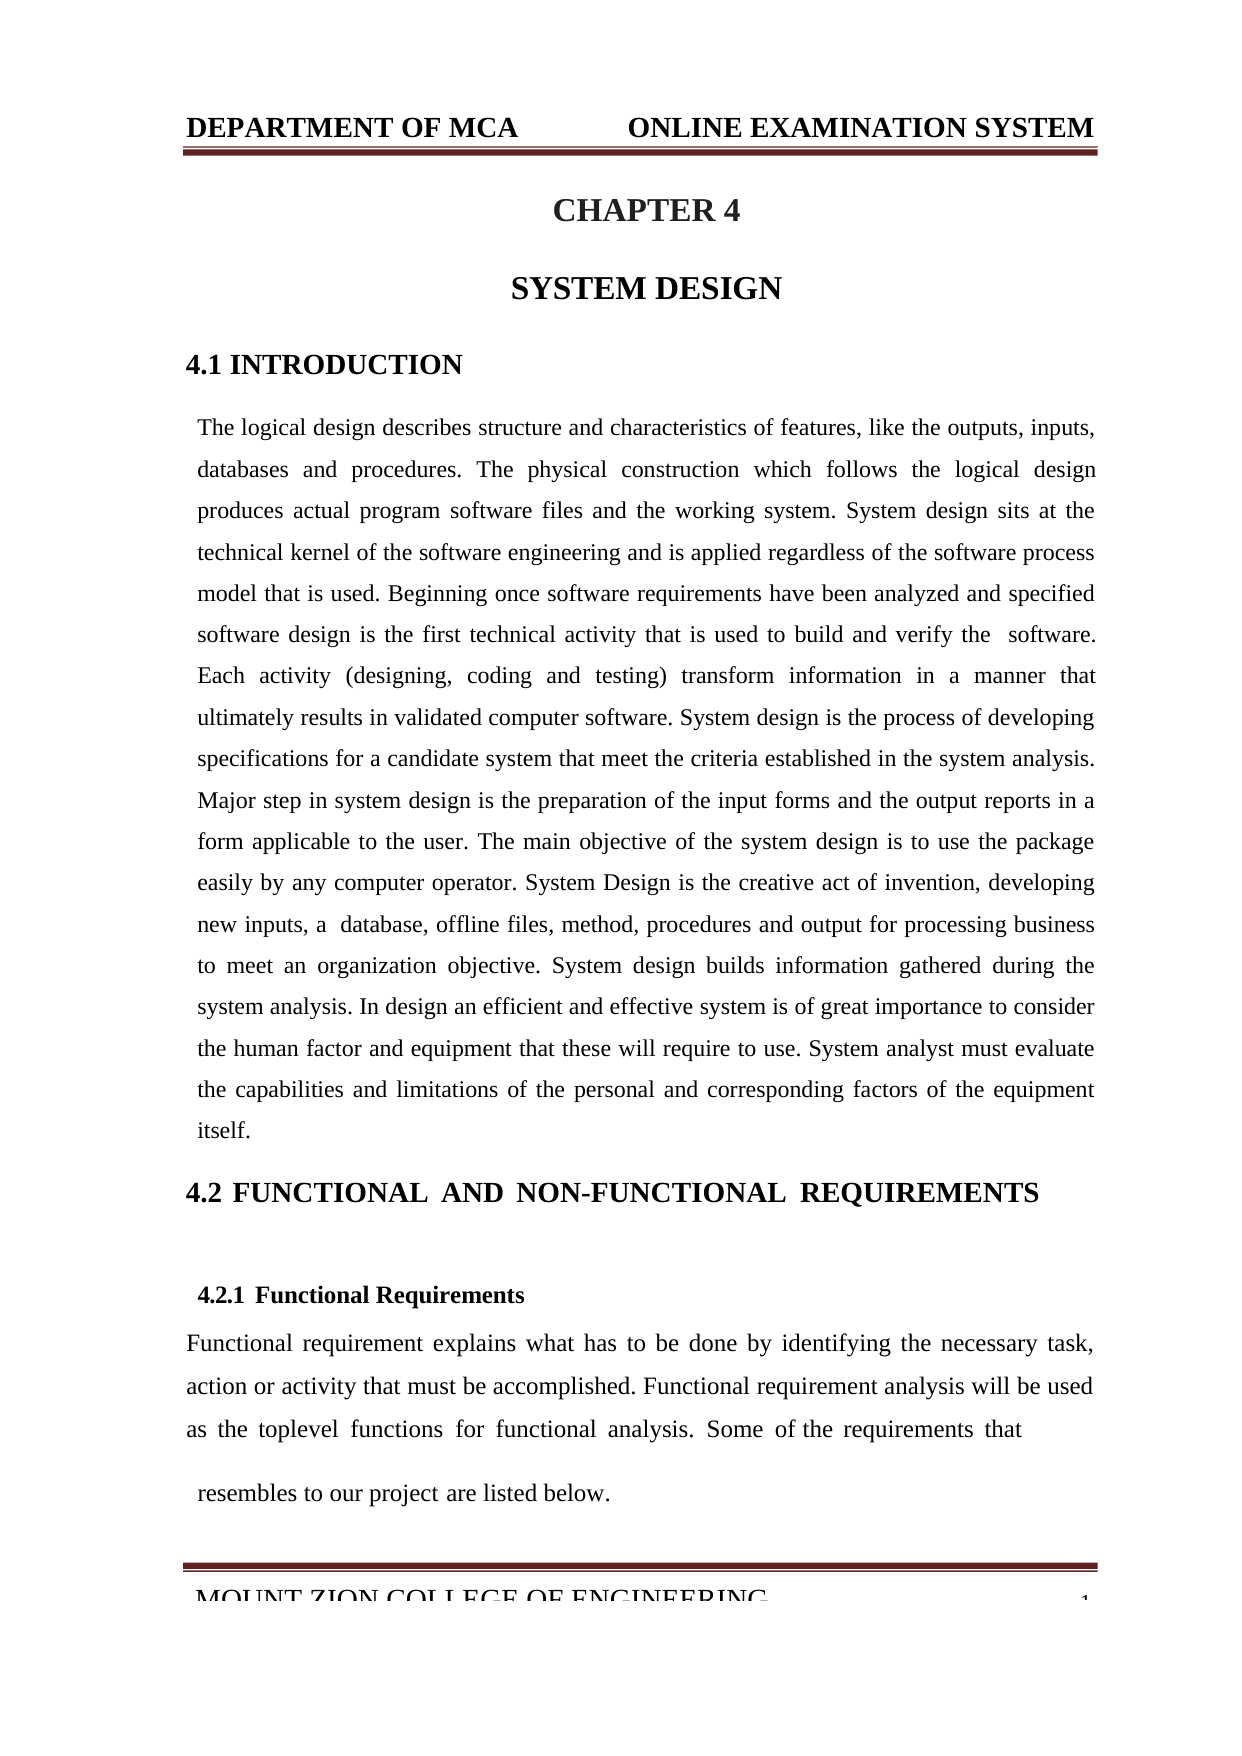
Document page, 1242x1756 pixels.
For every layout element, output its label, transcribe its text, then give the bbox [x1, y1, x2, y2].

subtitle INTRODUCTION [186, 347, 1127, 381]
text resembles to our project are listed below. [197, 1478, 1127, 1507]
subtitle CHAPTER 4 SYSTEM DESIGN [510, 191, 783, 307]
subtitle FUNCTIONAL AND NON-FUNCTIONAL REQUIREMENTS [186, 1175, 1127, 1208]
text Functional requirement explains what has to be done by identifying the necessary task, action or activity that must be accomplished. Functional requirement analysis will be used as the toplevel functions for functional analysis. Some of the requirements that [186, 1328, 1094, 1443]
subtitle Functional Requirements [197, 1280, 1127, 1308]
text The logical design describes structure and characteristics of features, like the outputs, inputs, databases and procedures. The physical construction which follows the logical design produces actual program software files and the working system. System design sits at the technical kernel of the software engineering and is applied regardless of the software process model that is used. Beginning once software requirements have been analyzed and specified software design is the first technical activity that is used to build and verify the software. Each activity (designing, coding and testing) transform information in a manner that ultimately results in validated computer software. System design is the process of developing specifications for a candidate system that meet the criteria established in the system analysis. Major step in system design is the preparation of the input forms and the output reports in a form applicable to the user. The main objective of the system design is to use the package easily by any computer operator. System Design is the creative act of invention, developing new inputs, a database, offline files, method, procedures and output for processing business to meet an organization objective. System design builds information gathered during the system analysis. In design an efficient and effective system is of great importance to consider the human factor and equipment that these will require to use. System analyst must evaluate the capabilities and limitations of the personal and corresponding factors of the equipment itself. [197, 413, 1097, 1144]
